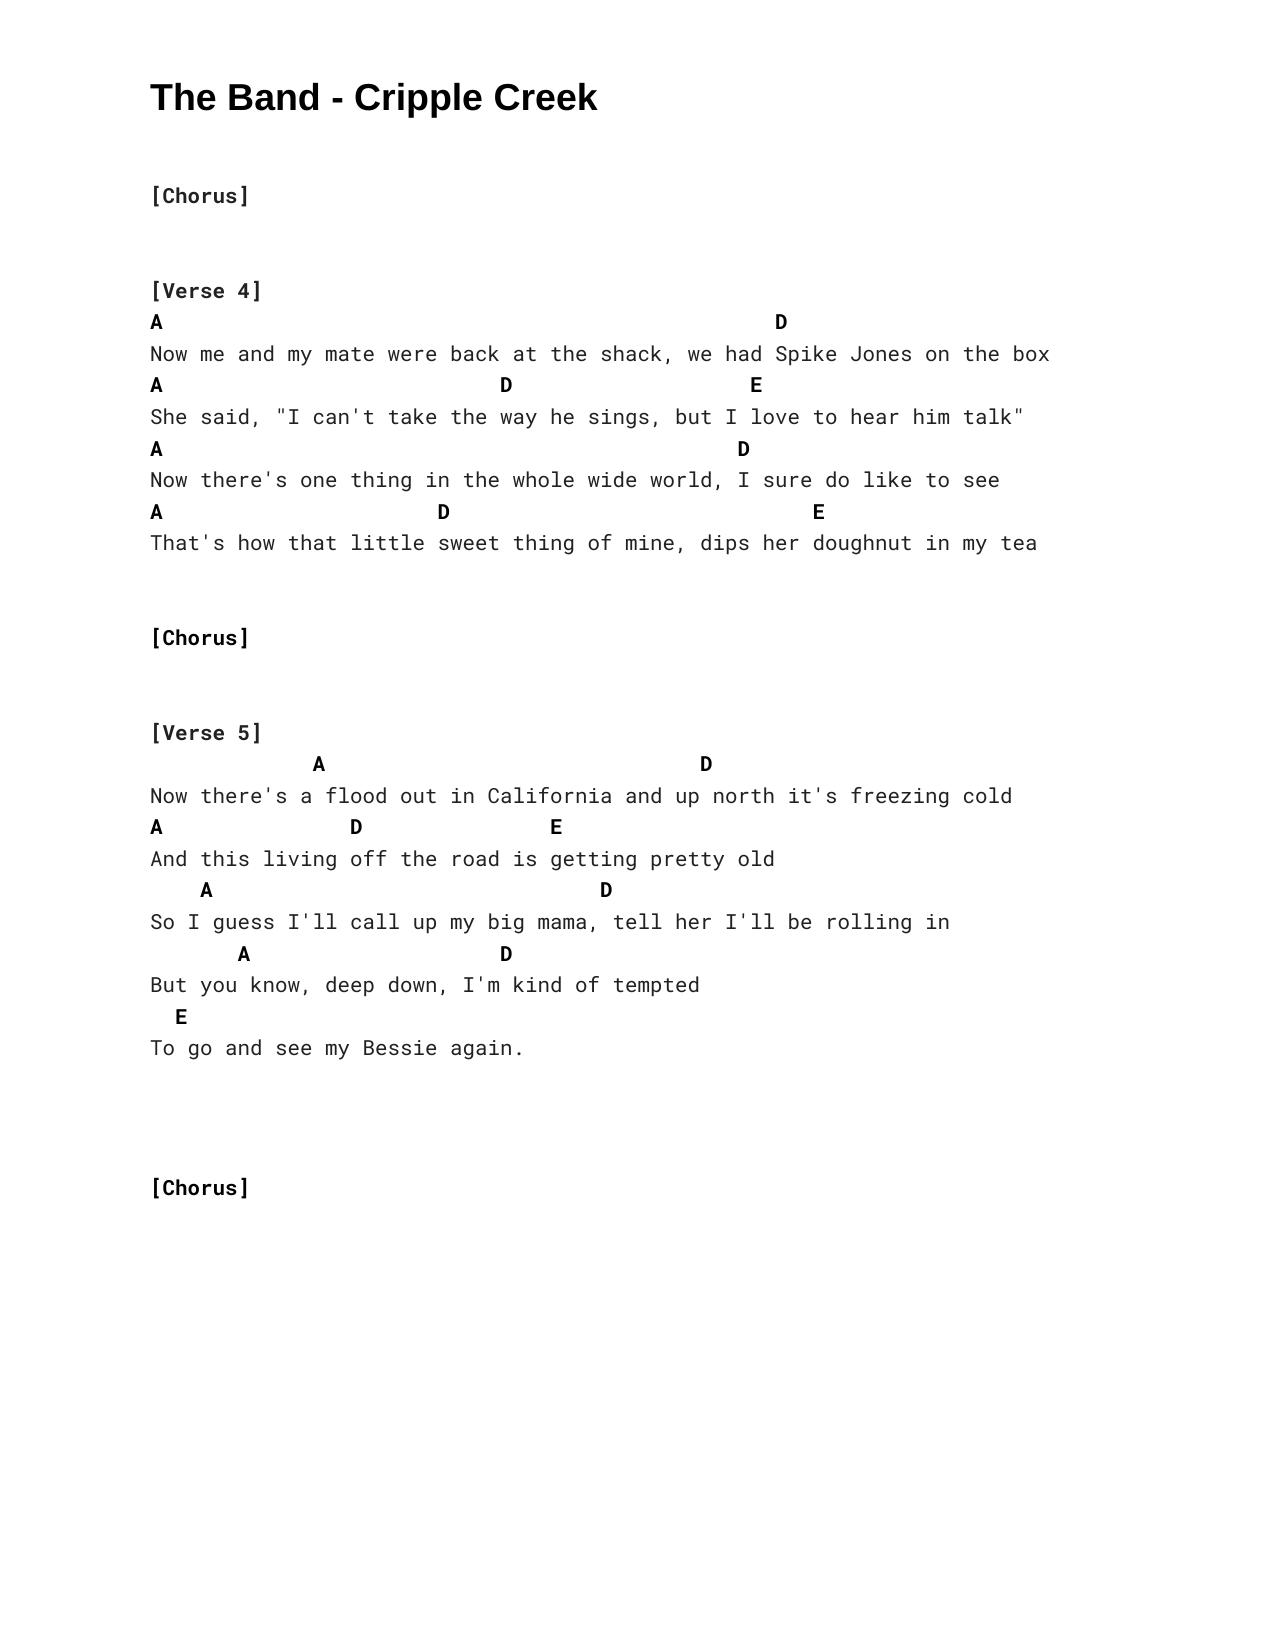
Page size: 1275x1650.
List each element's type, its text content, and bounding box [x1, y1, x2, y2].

text [Chorus] [150, 182, 1125, 209]
text A D [150, 434, 1125, 462]
text A D E [150, 371, 1125, 398]
text A D [150, 876, 1125, 903]
text That's how that little sweet thing of mine, dips her doughnut in my tea [150, 529, 1125, 556]
text Now me and my mate were back at the shack, we had Spike Jones on the box [150, 339, 1125, 367]
text [Verse 5] [150, 718, 1125, 746]
text [Chorus] [150, 623, 1125, 651]
text E [150, 1002, 1125, 1030]
text A D E [150, 497, 1125, 525]
text A D [150, 308, 1125, 335]
text She said, "I can't take the way he sings, but I love to hear him talk" [150, 402, 1125, 430]
text But you know, deep down, I'm kind of tempted [150, 971, 1125, 998]
text A D [150, 939, 1125, 967]
text Now there's a flood out in California and up north it's freezing cold [150, 781, 1125, 809]
text So I guess I'll call up my big mama, tell her I'll be rolling in [150, 907, 1125, 935]
text [Verse 4] [150, 276, 1125, 304]
text And this living off the road is getting pretty old [150, 844, 1125, 872]
text Now there's one thing in the whole wide world, I sure do like to see [150, 466, 1125, 493]
text A D E [150, 813, 1125, 840]
text A D [150, 750, 1125, 777]
text To go and see my Bessie again. [150, 1034, 1125, 1061]
text [Chorus] [150, 1173, 1125, 1201]
